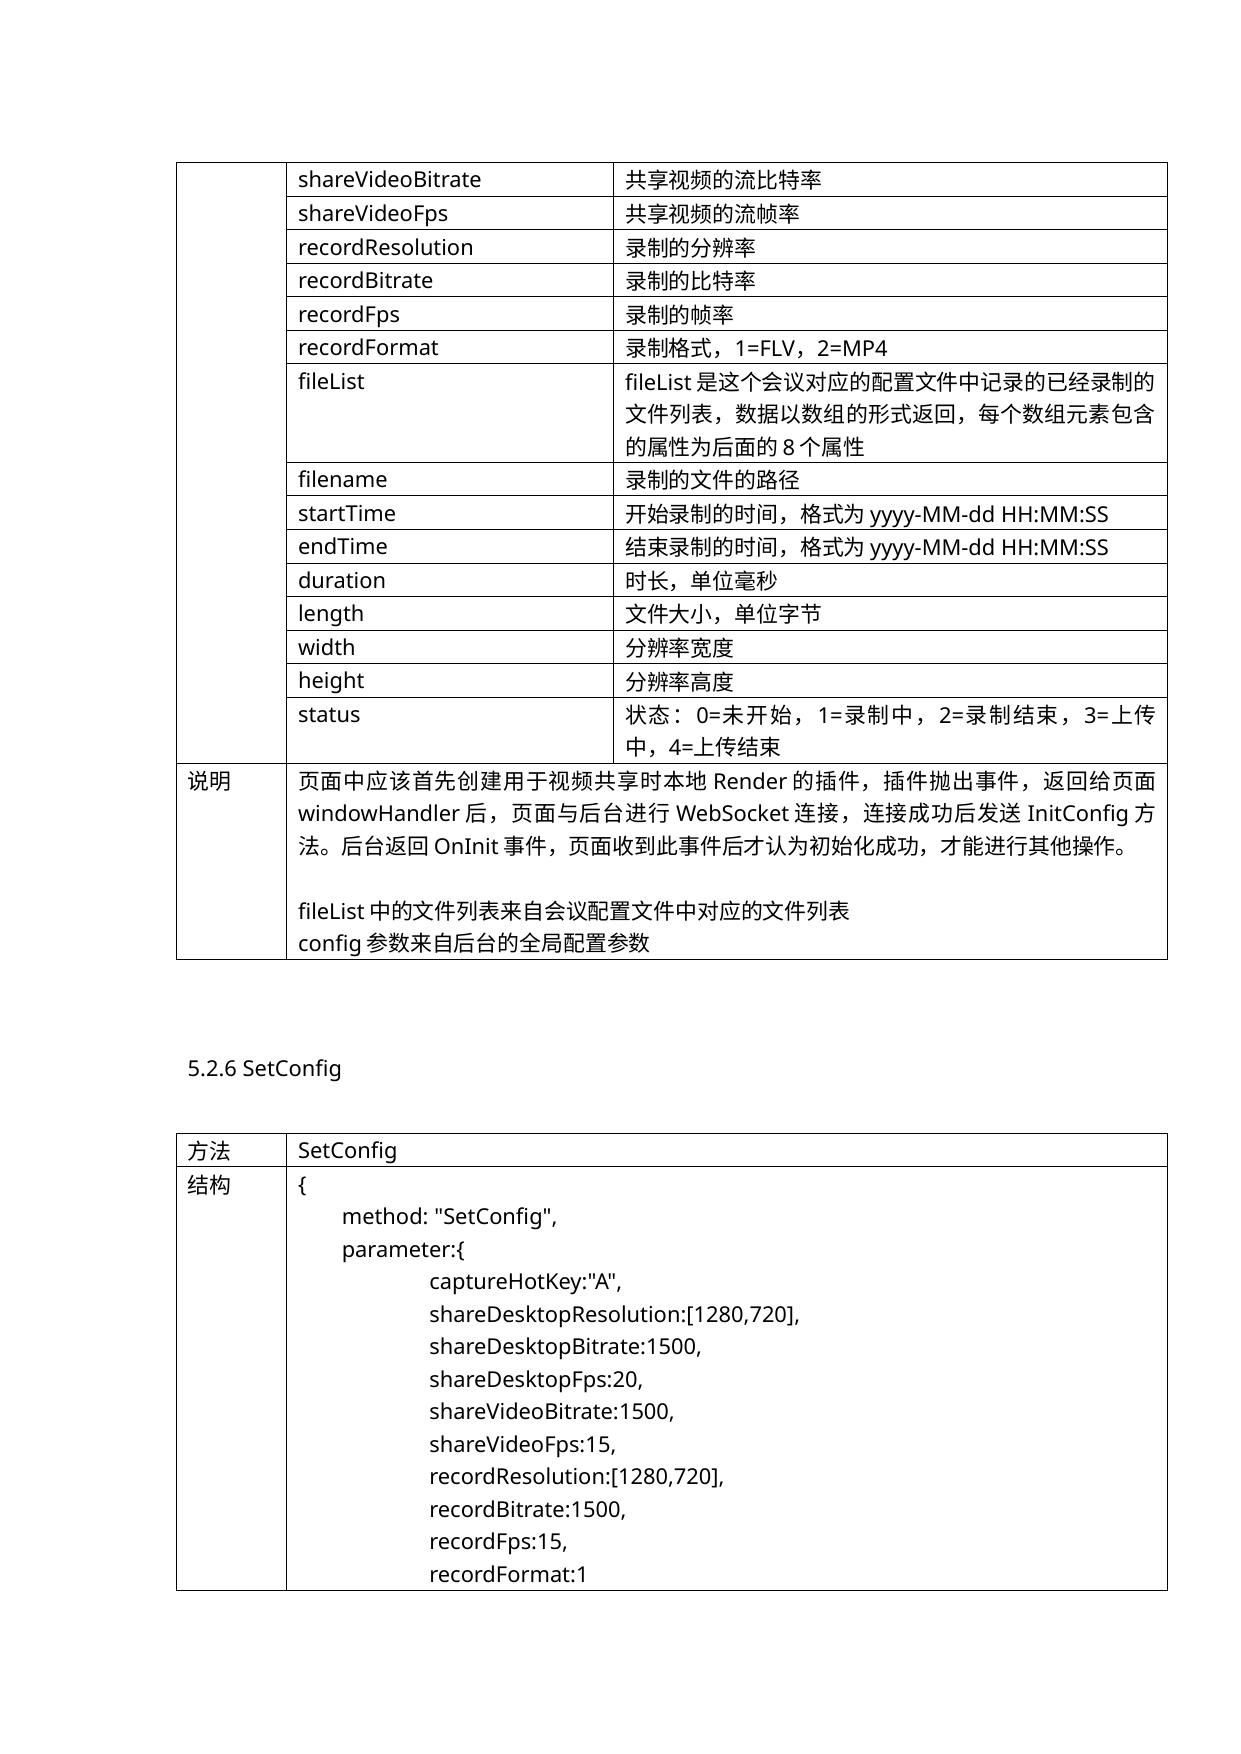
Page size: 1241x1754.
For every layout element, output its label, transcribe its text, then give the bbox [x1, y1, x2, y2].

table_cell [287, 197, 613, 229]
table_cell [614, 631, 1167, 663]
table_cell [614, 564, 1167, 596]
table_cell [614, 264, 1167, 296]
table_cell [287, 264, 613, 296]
subtitle 5.2.6 SetConfig [187, 1052, 1053, 1084]
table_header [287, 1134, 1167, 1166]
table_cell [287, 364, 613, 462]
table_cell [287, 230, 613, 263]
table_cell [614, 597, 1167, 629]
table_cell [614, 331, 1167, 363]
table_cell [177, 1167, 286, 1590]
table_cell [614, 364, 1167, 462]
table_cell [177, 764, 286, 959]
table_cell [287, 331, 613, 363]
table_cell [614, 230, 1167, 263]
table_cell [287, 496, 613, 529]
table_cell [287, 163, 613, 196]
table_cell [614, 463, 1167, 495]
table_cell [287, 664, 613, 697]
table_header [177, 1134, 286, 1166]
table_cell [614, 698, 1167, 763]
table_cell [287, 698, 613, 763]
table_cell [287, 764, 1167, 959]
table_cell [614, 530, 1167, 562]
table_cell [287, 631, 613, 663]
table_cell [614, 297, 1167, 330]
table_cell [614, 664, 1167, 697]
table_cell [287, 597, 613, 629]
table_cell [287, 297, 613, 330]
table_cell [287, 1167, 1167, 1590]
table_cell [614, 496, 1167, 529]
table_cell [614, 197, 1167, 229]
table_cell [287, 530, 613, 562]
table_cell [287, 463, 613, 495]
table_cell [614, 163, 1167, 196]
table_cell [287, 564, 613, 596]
